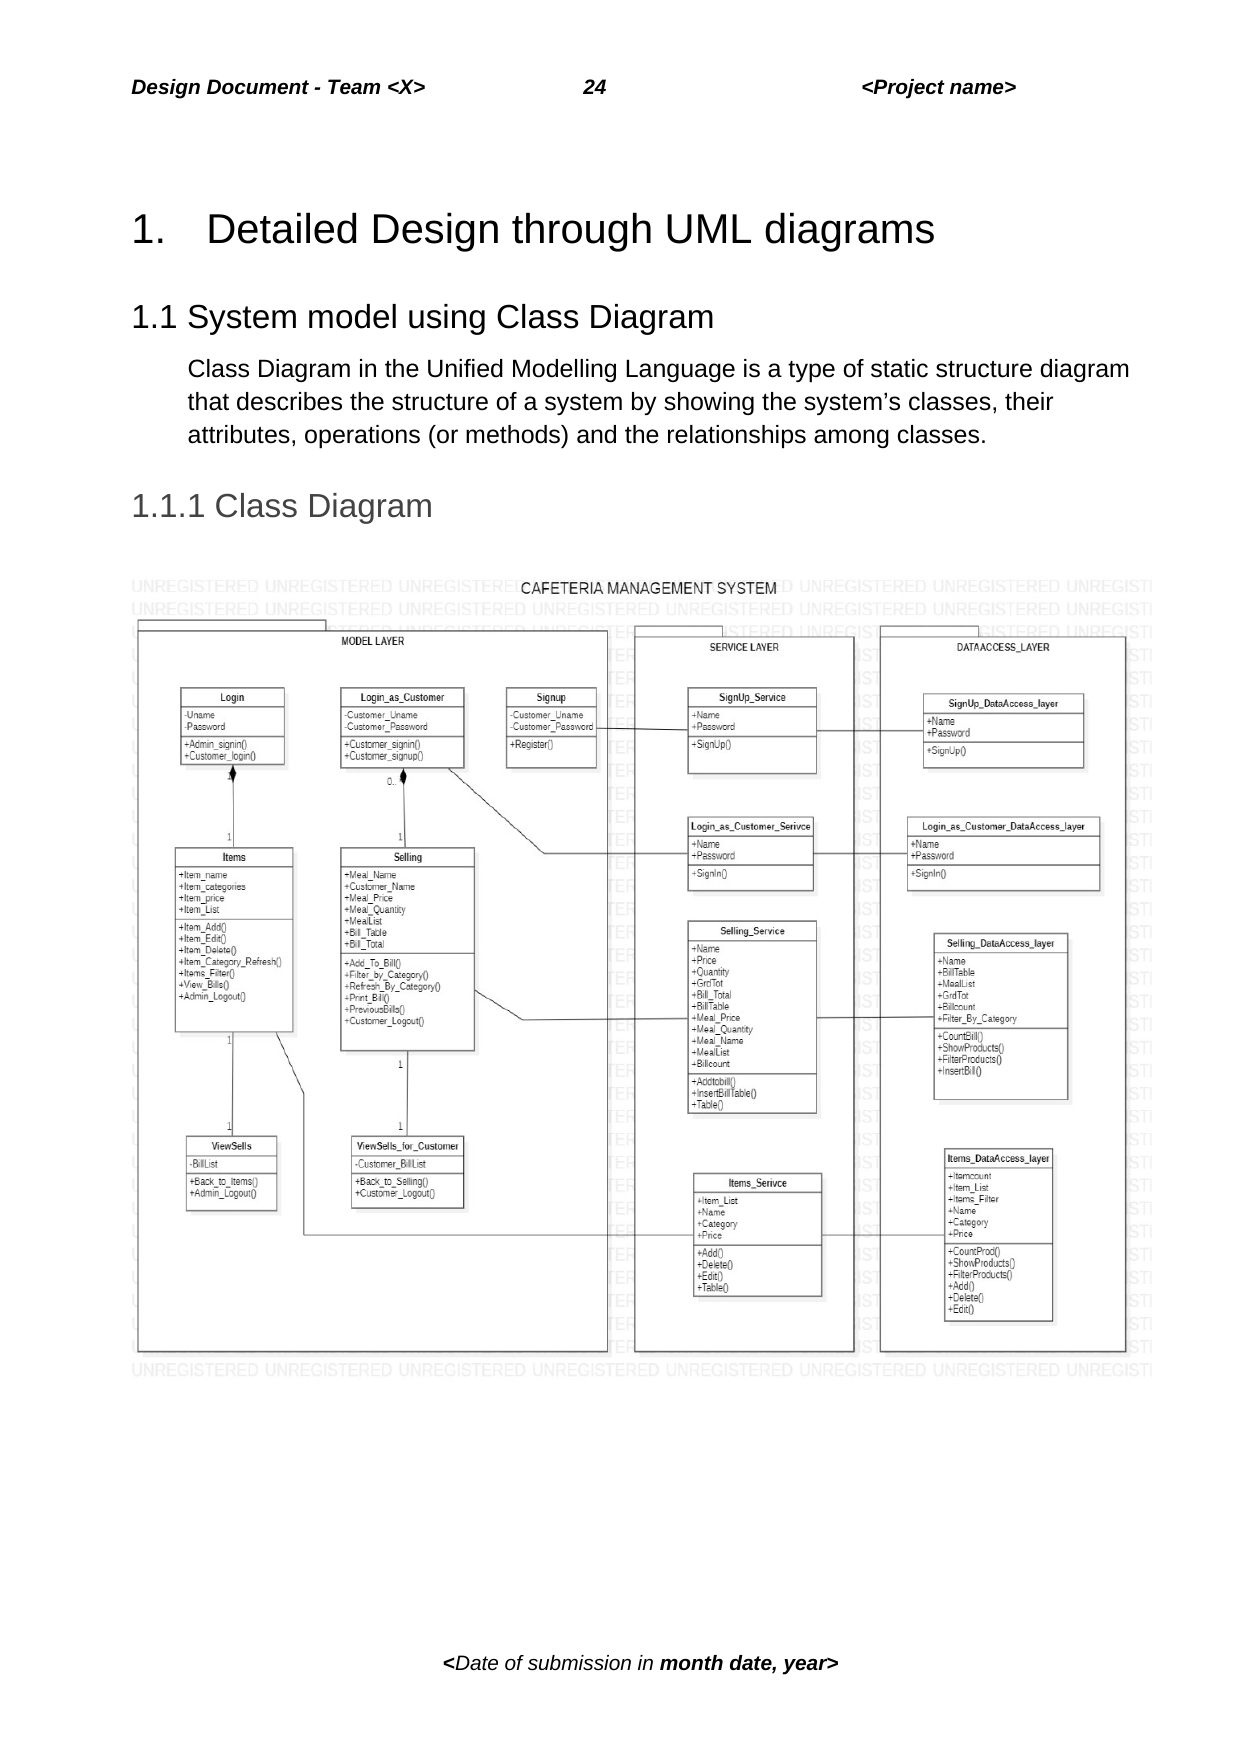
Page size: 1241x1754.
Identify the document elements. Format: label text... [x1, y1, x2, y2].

text Class Diagram in the Unified Modelling Language is a type of static structure diagram that describes the structure of a system by showing the system’s classes, their attributes, operations (or methods) and the relationships among classes. [187, 354, 1152, 449]
subtitle 1.1 System model using Class Diagram [131, 297, 1152, 336]
subtitle 1.1.1 Class Diagram [131, 487, 1152, 525]
subtitle Detailed Design through UML diagrams [131, 205, 1152, 253]
picture [131, 569, 1152, 1382]
